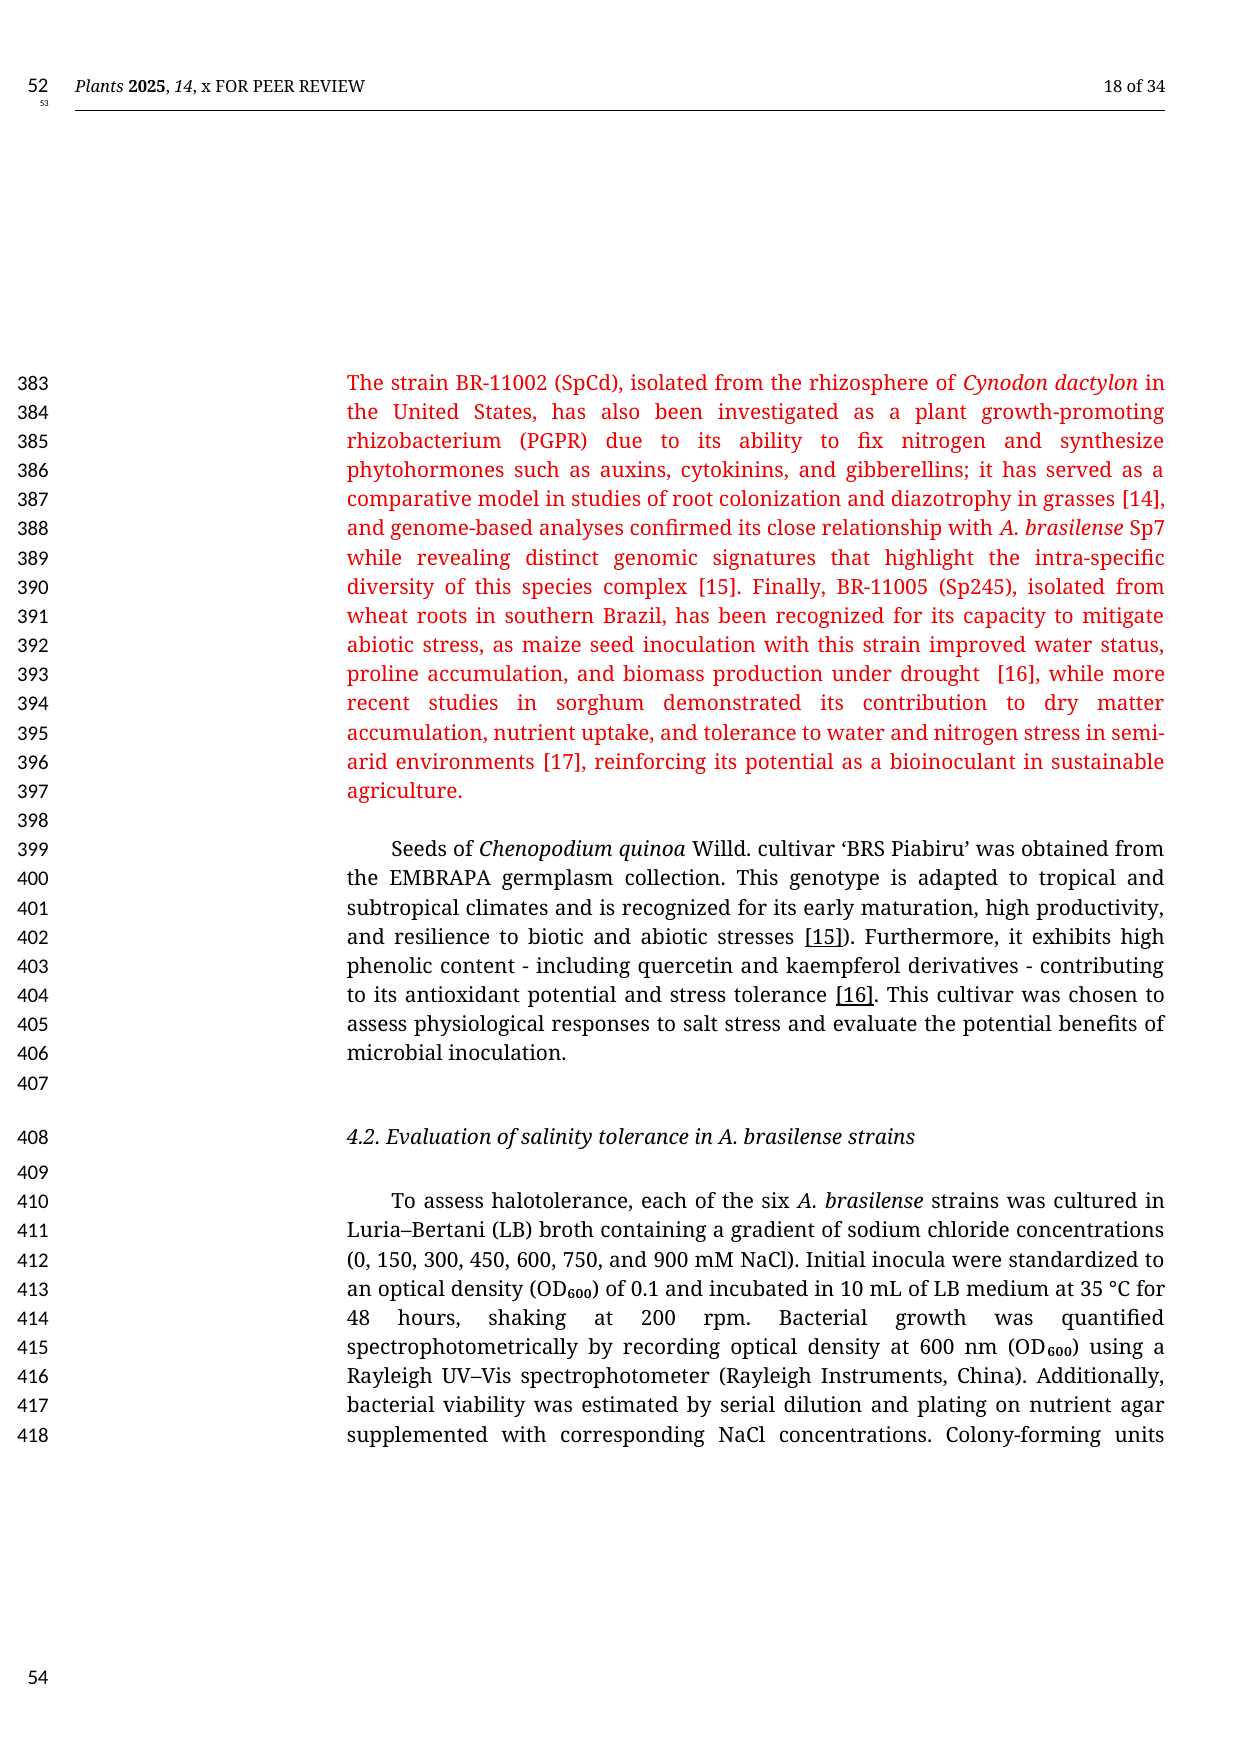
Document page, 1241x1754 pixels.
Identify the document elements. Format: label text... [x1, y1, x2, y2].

subtitle 4.2. Evaluation of salinity tolerance in A. brasilense strains [347, 1121, 1165, 1150]
text Seeds of Chenopodium quinoa Willd. cultivar ‘BRS Piabiru’ was obtained from the EMBRAPA germplasm collection. This genotype is adapted to tropical and subtropical climates and is recognized for its early maturation, high productivity, and resilience to biotic and abiotic stresses [15]). Furthermore, it exhibits high phenolic content - including quercetin and kaempferol derivatives - contributing to its antioxidant potential and stress tolerance [16]. This cultivar was chosen to assess physiological responses to salt stress and evaluate the potential benefits of microbial inoculation. [347, 834, 1165, 1067]
